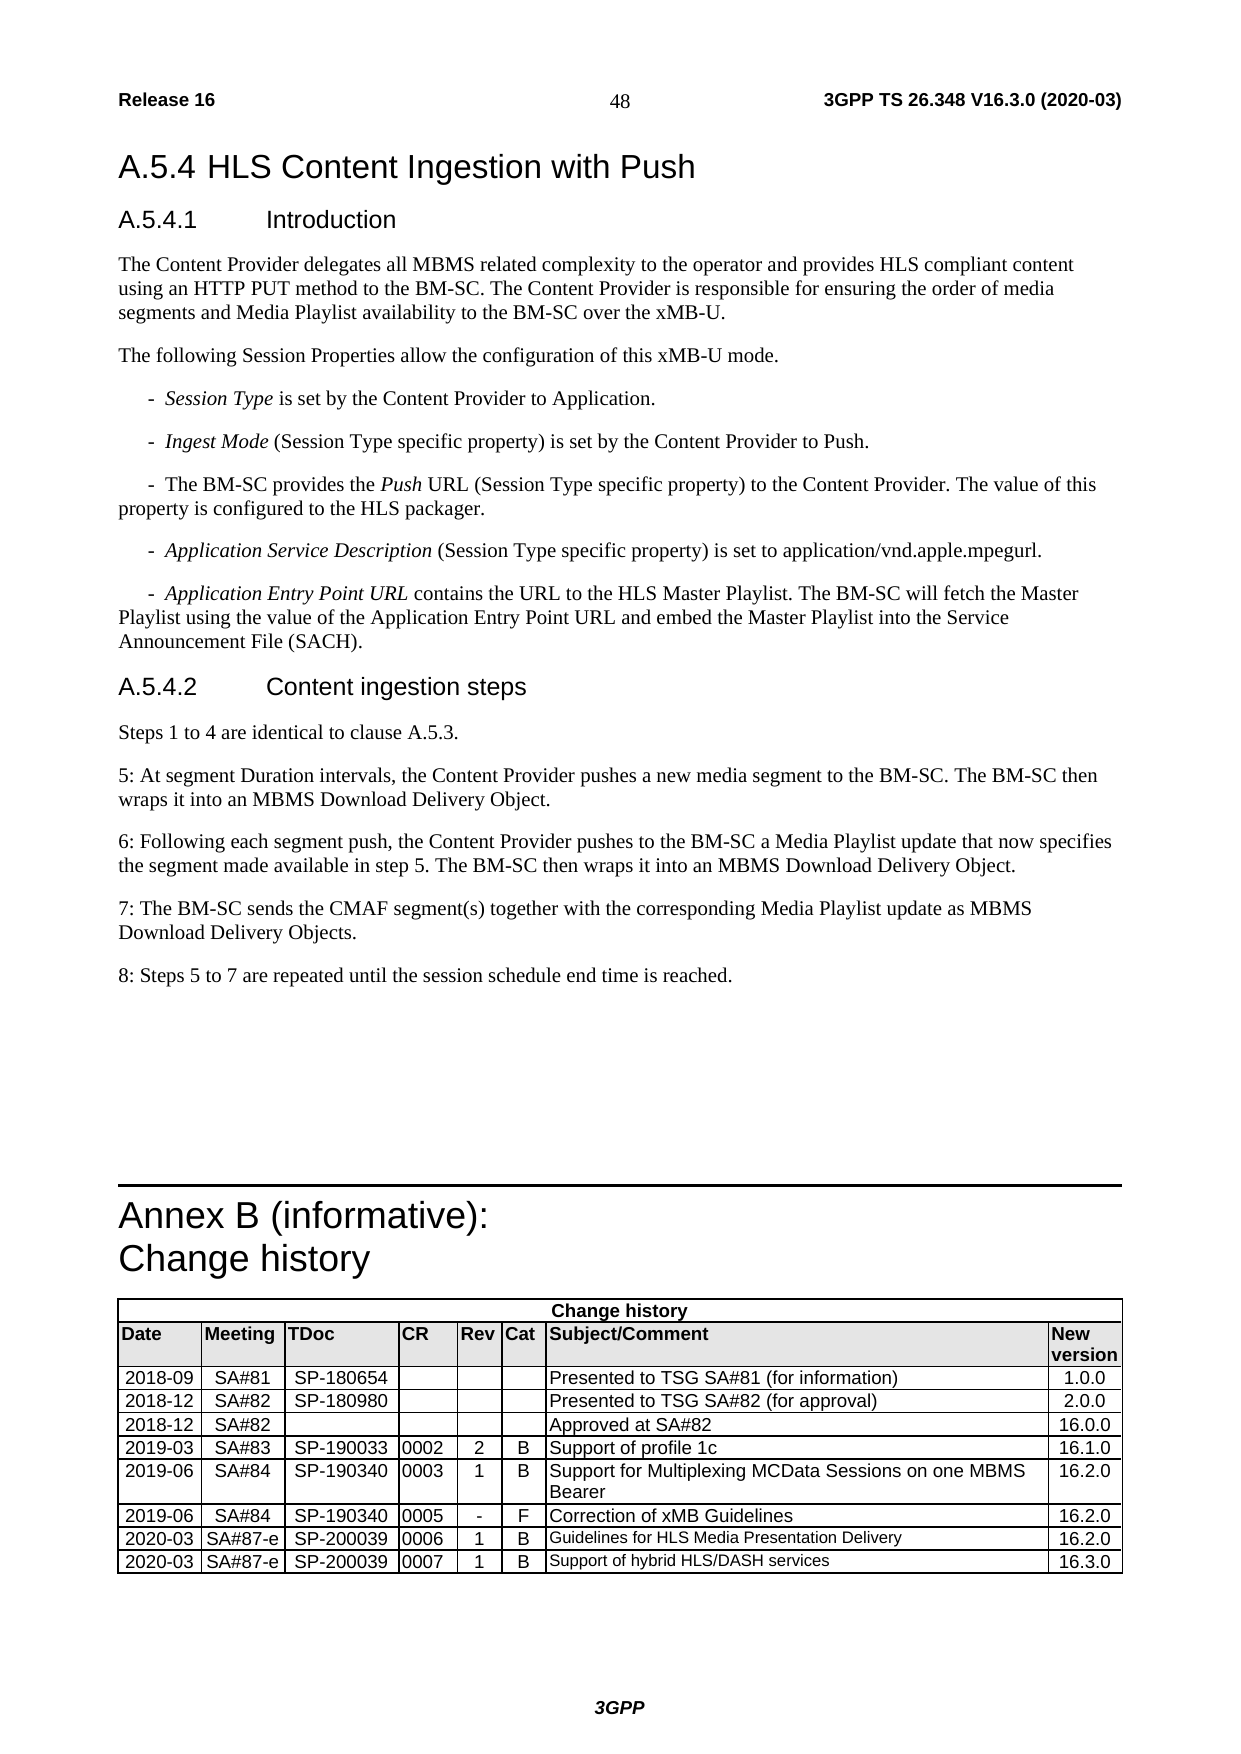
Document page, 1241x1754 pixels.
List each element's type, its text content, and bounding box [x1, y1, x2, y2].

text - Ingest Mode (Session Type specific property) is set by the Content Provider to Push. [118, 429, 1122, 453]
table_cell [286, 1413, 398, 1435]
table_cell SA#84 [202, 1505, 284, 1526]
table_cell B [503, 1460, 545, 1503]
table_cell 2018-12 [119, 1390, 201, 1412]
table_cell [458, 1367, 501, 1389]
text - Session Type is set by the Content Provider to Application. [118, 386, 1122, 410]
table_cell 1 [458, 1460, 501, 1503]
text - The BM-SC provides the Push URL (Session Type specific property) to the Content Provider. The value of this property is configured to the HLS packager. [118, 472, 1122, 520]
subtitle A.5.4 HLS Content Ingestion with Push [118, 147, 1122, 186]
table_cell SA#83 [202, 1437, 284, 1458]
table_cell 2019-06 [119, 1460, 201, 1503]
text 5: At segment Duration intervals, the Content Provider pushes a new media segment to the BM-SC. The BM-SC then wraps it into an MBMS Download Delivery Object. [118, 762, 1122, 811]
table_cell 16.2.0 [1049, 1458, 1122, 1503]
table_cell - [458, 1505, 501, 1526]
table_cell 0005 [400, 1505, 457, 1526]
table_cell [503, 1390, 545, 1412]
table_cell Approved at SA#82 [547, 1413, 1048, 1435]
table_cell 2019-06 [119, 1505, 201, 1526]
text 8: Steps 5 to 7 are repeated until the session schedule end time is reached. [118, 963, 1122, 987]
table_cell 1 [458, 1551, 501, 1572]
text The following Session Properties allow the configuration of this xMB-U mode. [118, 343, 1122, 367]
table_cell [458, 1413, 501, 1435]
table_cell Support of profile 1c [547, 1437, 1048, 1458]
table_cell [503, 1367, 545, 1389]
table_cell Cat [503, 1323, 545, 1366]
table_cell 2019-03 [119, 1437, 201, 1458]
table_cell [400, 1390, 457, 1412]
table_cell Presented to TSG SA#81 (for information) [547, 1367, 1048, 1389]
table_cell Guidelines for HLS Media Presentation Delivery [547, 1528, 1048, 1549]
table_cell 1.0.0 [1049, 1366, 1122, 1389]
table_cell SA#81 [202, 1367, 284, 1389]
table_cell SP-190033 [286, 1437, 398, 1458]
table_cell Subject/Comment [547, 1323, 1048, 1366]
table_cell [503, 1413, 545, 1435]
subtitle A.5.4.2 Content ingestion steps [118, 672, 1122, 701]
table_cell SP-200039 [286, 1528, 398, 1549]
table_cell CR [400, 1323, 457, 1366]
table_cell Meeting [202, 1323, 284, 1366]
table_cell Presented to TSG SA#82 (for approval) [547, 1390, 1048, 1412]
table_cell TDoc [286, 1323, 398, 1366]
subtitle Annex B (informative): Change history [118, 1187, 1122, 1279]
table_cell 0006 [400, 1528, 457, 1549]
table_cell SP-200039 [286, 1551, 398, 1572]
text 7: The BM-SC sends the CMAF segment(s) together with the corresponding Media Playlist update as MBMS Download Delivery Objects. [118, 896, 1122, 944]
table_cell SA#87-e [202, 1528, 284, 1549]
table_cell SP-180654 [286, 1367, 398, 1389]
table_cell [400, 1413, 457, 1435]
table_cell Support of hybrid HLS/DASH services [547, 1551, 1048, 1572]
subtitle A.5.4.1 Introduction [118, 205, 1122, 233]
table_cell 2020-03 [119, 1551, 201, 1572]
table_cell [458, 1390, 501, 1412]
table_cell 2 [458, 1437, 501, 1458]
table_cell B [503, 1551, 545, 1572]
table_cell SA#82 [202, 1390, 284, 1412]
table_cell 16.1.0 [1049, 1435, 1122, 1458]
table_cell Date [119, 1323, 201, 1366]
table_cell B [503, 1528, 545, 1549]
text - Application Entry Point URL contains the URL to the HLS Master Playlist. The BM-SC will fetch the Master Playlist using the value of the Application Entry Point URL and embed the Master Playlist into the Service Announcement File (SACH). [118, 581, 1122, 653]
table_cell SA#87-e [202, 1551, 284, 1572]
table_cell 2018-09 [119, 1367, 201, 1389]
table_cell Rev [458, 1323, 501, 1366]
table_cell SA#84 [202, 1460, 284, 1503]
table_cell SP-190340 [286, 1505, 398, 1526]
table_cell 0003 [400, 1460, 457, 1503]
table_cell F [503, 1505, 545, 1526]
table_cell Correction of xMB Guidelines [547, 1505, 1048, 1526]
text Steps 1 to 4 are identical to clause A.5.3. [118, 720, 1122, 744]
table_cell 2.0.0 [1049, 1389, 1122, 1412]
table_cell 2020-03 [119, 1528, 201, 1549]
table_cell B [503, 1437, 545, 1458]
table_header Change history [119, 1300, 1122, 1321]
text 6: Following each segment push, the Content Provider pushes to the BM-SC a Media Playlist update that now specifies the segment made available in step 5. The BM-SC then wraps it into an MBMS Download Delivery Object. [118, 829, 1122, 877]
table_cell 1 [458, 1528, 501, 1549]
text The Content Provider delegates all MBMS related complexity to the operator and provides HLS compliant content using an HTTP PUT method to the BM-SC. The Content Provider is responsible for ensuring the order of media segments and Media Playlist availability to the BM-SC over the xMB-U. [118, 252, 1122, 324]
table_cell Support for Multiplexing MCData Sessions on one MBMS Bearer [547, 1460, 1048, 1503]
table_cell 16.3.0 [1049, 1549, 1122, 1572]
table_cell [400, 1367, 457, 1389]
table_cell 0007 [400, 1551, 457, 1572]
table_cell 16.2.0 [1049, 1503, 1122, 1526]
table_cell SP-180980 [286, 1390, 398, 1412]
table_cell SA#82 [202, 1413, 284, 1435]
text - Application Service Description (Session Type specific property) is set to application/vnd.apple.mpegurl. [118, 538, 1122, 562]
table_cell 2018-12 [119, 1413, 201, 1435]
table_cell 16.2.0 [1049, 1526, 1122, 1549]
table_cell SP-190340 [286, 1460, 398, 1503]
table_cell 0002 [400, 1437, 457, 1458]
table_cell New version [1049, 1321, 1122, 1366]
table_cell 16.0.0 [1049, 1412, 1122, 1435]
